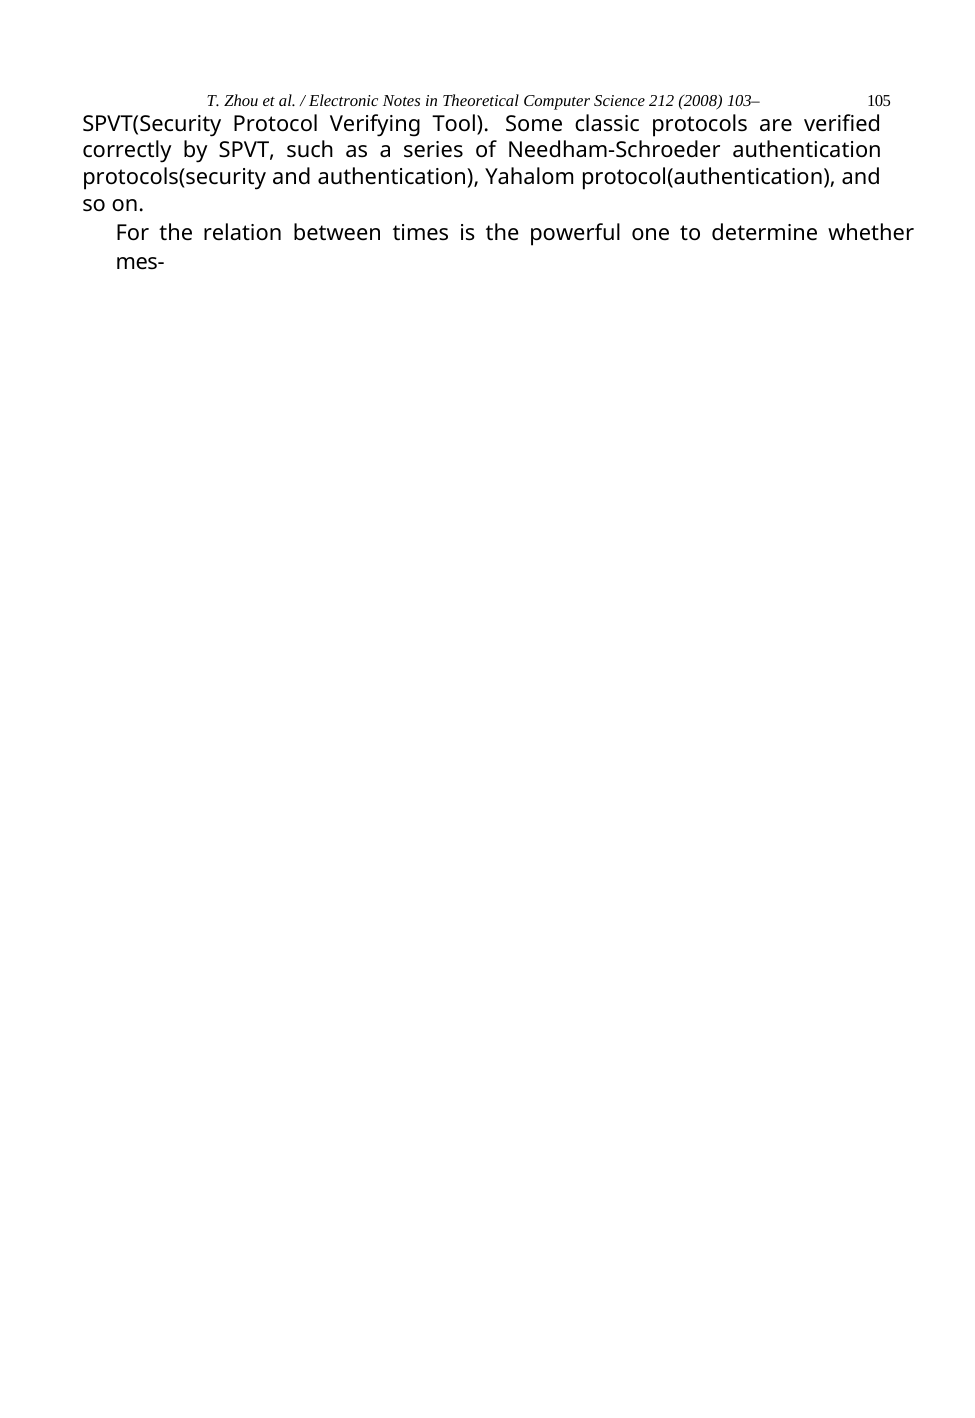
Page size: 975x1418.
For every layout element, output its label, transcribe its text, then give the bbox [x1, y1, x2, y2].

text For the relation between times is the powerful one to determine whether mes- [115, 218, 914, 275]
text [82, 110, 882, 218]
